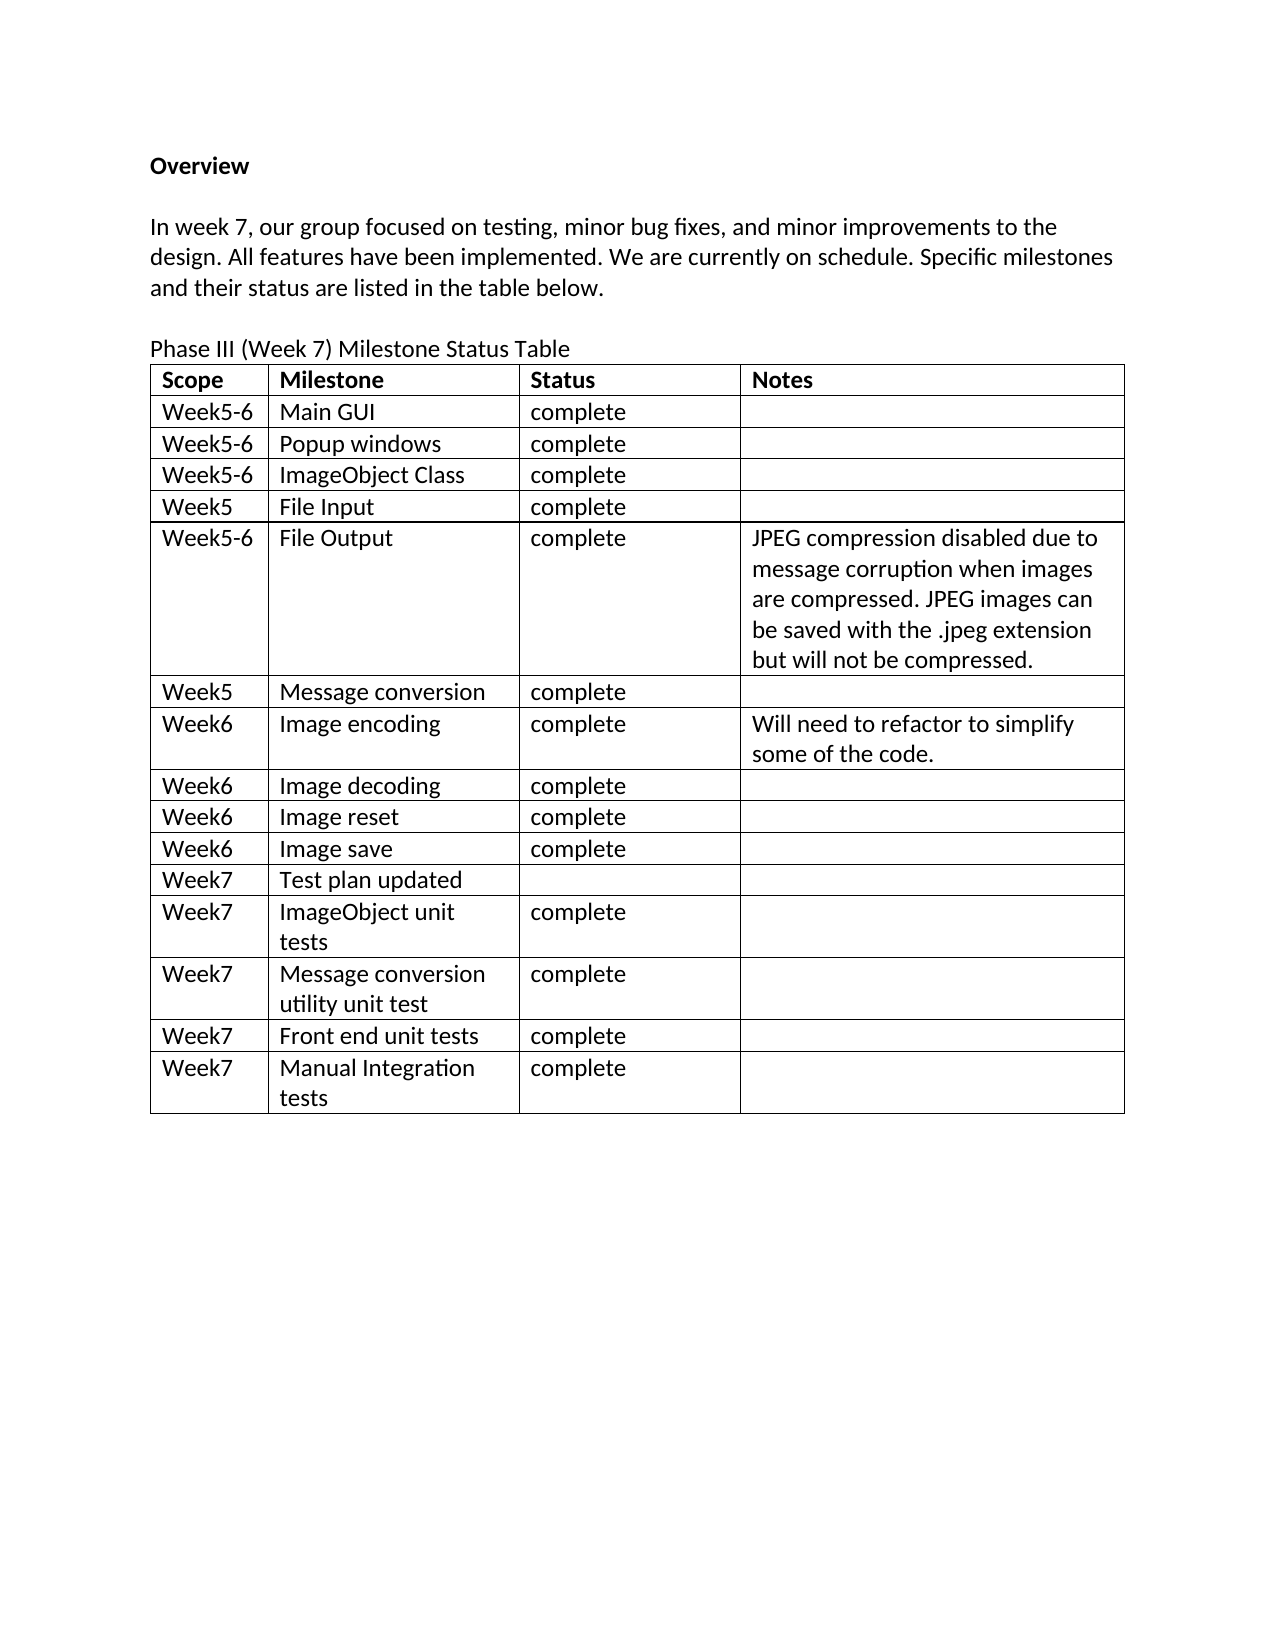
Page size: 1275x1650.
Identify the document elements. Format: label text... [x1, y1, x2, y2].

table_cell Week5-6 [151, 523, 268, 675]
table_cell Message conversion utility unit test [269, 958, 519, 1019]
table_cell [741, 865, 1124, 895]
table_cell JPEG compression disabled due to message corruption when images are compressed. JPEG images can be saved with the .jpeg extension but will not be compressed. [741, 523, 1124, 675]
table_cell [741, 770, 1124, 800]
text Overview [150, 150, 1125, 181]
table_cell [741, 1020, 1124, 1051]
table_cell Week6 [151, 708, 268, 769]
table_cell Week5-6 [151, 396, 268, 427]
table_cell Week5 [151, 676, 268, 707]
table_cell Week7 [151, 1052, 268, 1113]
table_cell Week5 [151, 491, 268, 521]
table_cell File Output [269, 523, 519, 675]
table_cell [741, 491, 1124, 521]
table_cell complete [520, 1020, 740, 1051]
table_cell Week7 [151, 896, 268, 957]
table_cell complete [520, 1052, 740, 1113]
table_cell complete [520, 491, 740, 521]
table_cell Week6 [151, 770, 268, 800]
table_header Milestone [269, 365, 519, 395]
table_cell [741, 833, 1124, 863]
table_cell Week7 [151, 865, 268, 895]
table_cell [741, 896, 1124, 957]
table_cell complete [520, 523, 740, 675]
table_cell Front end unit tests [269, 1020, 519, 1051]
table_header Notes [741, 365, 1124, 395]
table_cell Main GUI [269, 396, 519, 427]
table_cell Manual Integration tests [269, 1052, 519, 1113]
table_cell [741, 801, 1124, 832]
table_cell complete [520, 459, 740, 490]
table_cell complete [520, 676, 740, 707]
table_cell Message conversion [269, 676, 519, 707]
text Phase III (Week 7) Milestone Status Table [150, 333, 1125, 364]
table_cell Week6 [151, 801, 268, 832]
table_cell Will need to refactor to simplify some of the code. [741, 708, 1124, 769]
table_cell [520, 865, 740, 895]
table_cell Popup windows [269, 428, 519, 458]
table_cell Image encoding [269, 708, 519, 769]
text In week 7, our group focused on testing, minor bug fixes, and minor improvements to the design. All features have been implemented. We are currently on schedule. Specific milestones and their status are listed in the table below. [150, 211, 1125, 303]
table_cell complete [520, 396, 740, 427]
table_cell [741, 396, 1124, 427]
table_cell File Input [269, 491, 519, 521]
table_cell Image save [269, 833, 519, 863]
table_cell [741, 428, 1124, 458]
table_cell complete [520, 770, 740, 800]
table_cell Image reset [269, 801, 519, 832]
table_cell Week6 [151, 833, 268, 863]
table_cell Week5-6 [151, 459, 268, 490]
table_header Status [520, 365, 740, 395]
table_cell complete [520, 708, 740, 769]
table_cell complete [520, 896, 740, 957]
table_cell [741, 676, 1124, 707]
table_cell complete [520, 428, 740, 458]
table_cell complete [520, 958, 740, 1019]
table_cell Week7 [151, 958, 268, 1019]
table_cell [741, 459, 1124, 490]
table_cell Test plan updated [269, 865, 519, 895]
table_header Scope [151, 365, 268, 395]
table_cell Week7 [151, 1020, 268, 1051]
table_cell complete [520, 801, 740, 832]
table_cell [741, 958, 1124, 1019]
table_cell Image decoding [269, 770, 519, 800]
table_cell ImageObject unit tests [269, 896, 519, 957]
table_cell Week5-6 [151, 428, 268, 458]
table_cell [741, 1052, 1124, 1113]
table_cell ImageObject Class [269, 459, 519, 490]
table_cell complete [520, 833, 740, 863]
